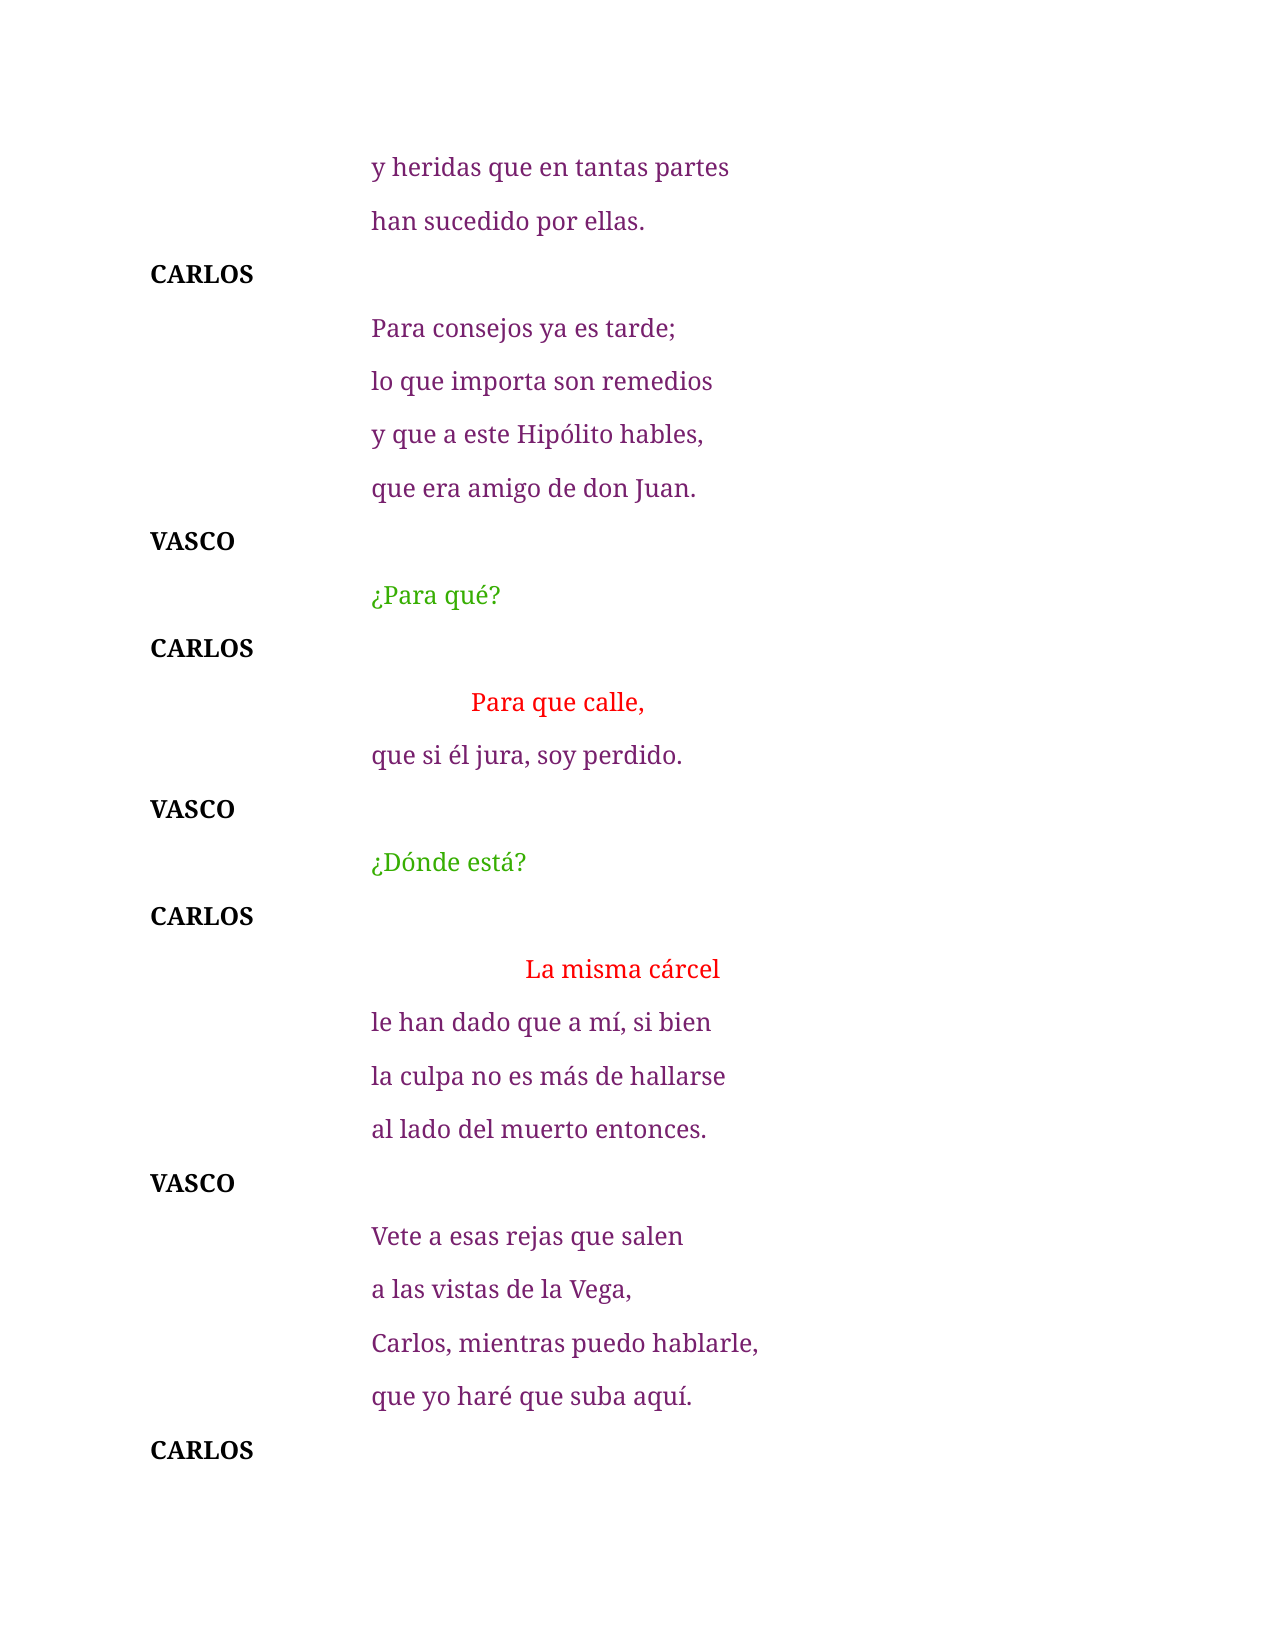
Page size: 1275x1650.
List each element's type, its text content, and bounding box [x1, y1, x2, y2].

text han sucedido por ellas. [150, 203, 1125, 237]
text vasco [150, 524, 1125, 558]
text y que a este Hipólito hables, [150, 417, 1125, 451]
text Para consejos ya es tarde; [150, 310, 1125, 344]
text al lado del muerto entonces. [150, 1112, 1125, 1146]
text que era amigo de don Juan. [150, 471, 1125, 505]
text carlos [150, 257, 1125, 291]
text la culpa no es más de hallarse [150, 1058, 1125, 1092]
text carlos [150, 898, 1125, 932]
text que yo haré que suba aquí. [150, 1379, 1125, 1413]
text Para que calle, [150, 684, 1125, 718]
text que si él jura, soy perdido. [150, 738, 1125, 772]
text carlos [150, 631, 1125, 665]
text le han dado que a mí, si bien [150, 1005, 1125, 1039]
text a las vistas de la Vega, [150, 1272, 1125, 1306]
text vasco [150, 791, 1125, 825]
text carlos [150, 1432, 1125, 1467]
text ¿Para qué? [150, 577, 1125, 612]
text La misma cárcel [150, 952, 1125, 986]
text Vete a esas rejas que salen [150, 1219, 1125, 1253]
text Carlos, mientras puedo hablarle, [150, 1326, 1125, 1360]
text y heridas que en tantas partes [150, 150, 1125, 184]
text vasco [150, 1165, 1125, 1199]
text ¿Dónde está? [150, 845, 1125, 879]
text lo que importa son remedios [150, 364, 1125, 398]
